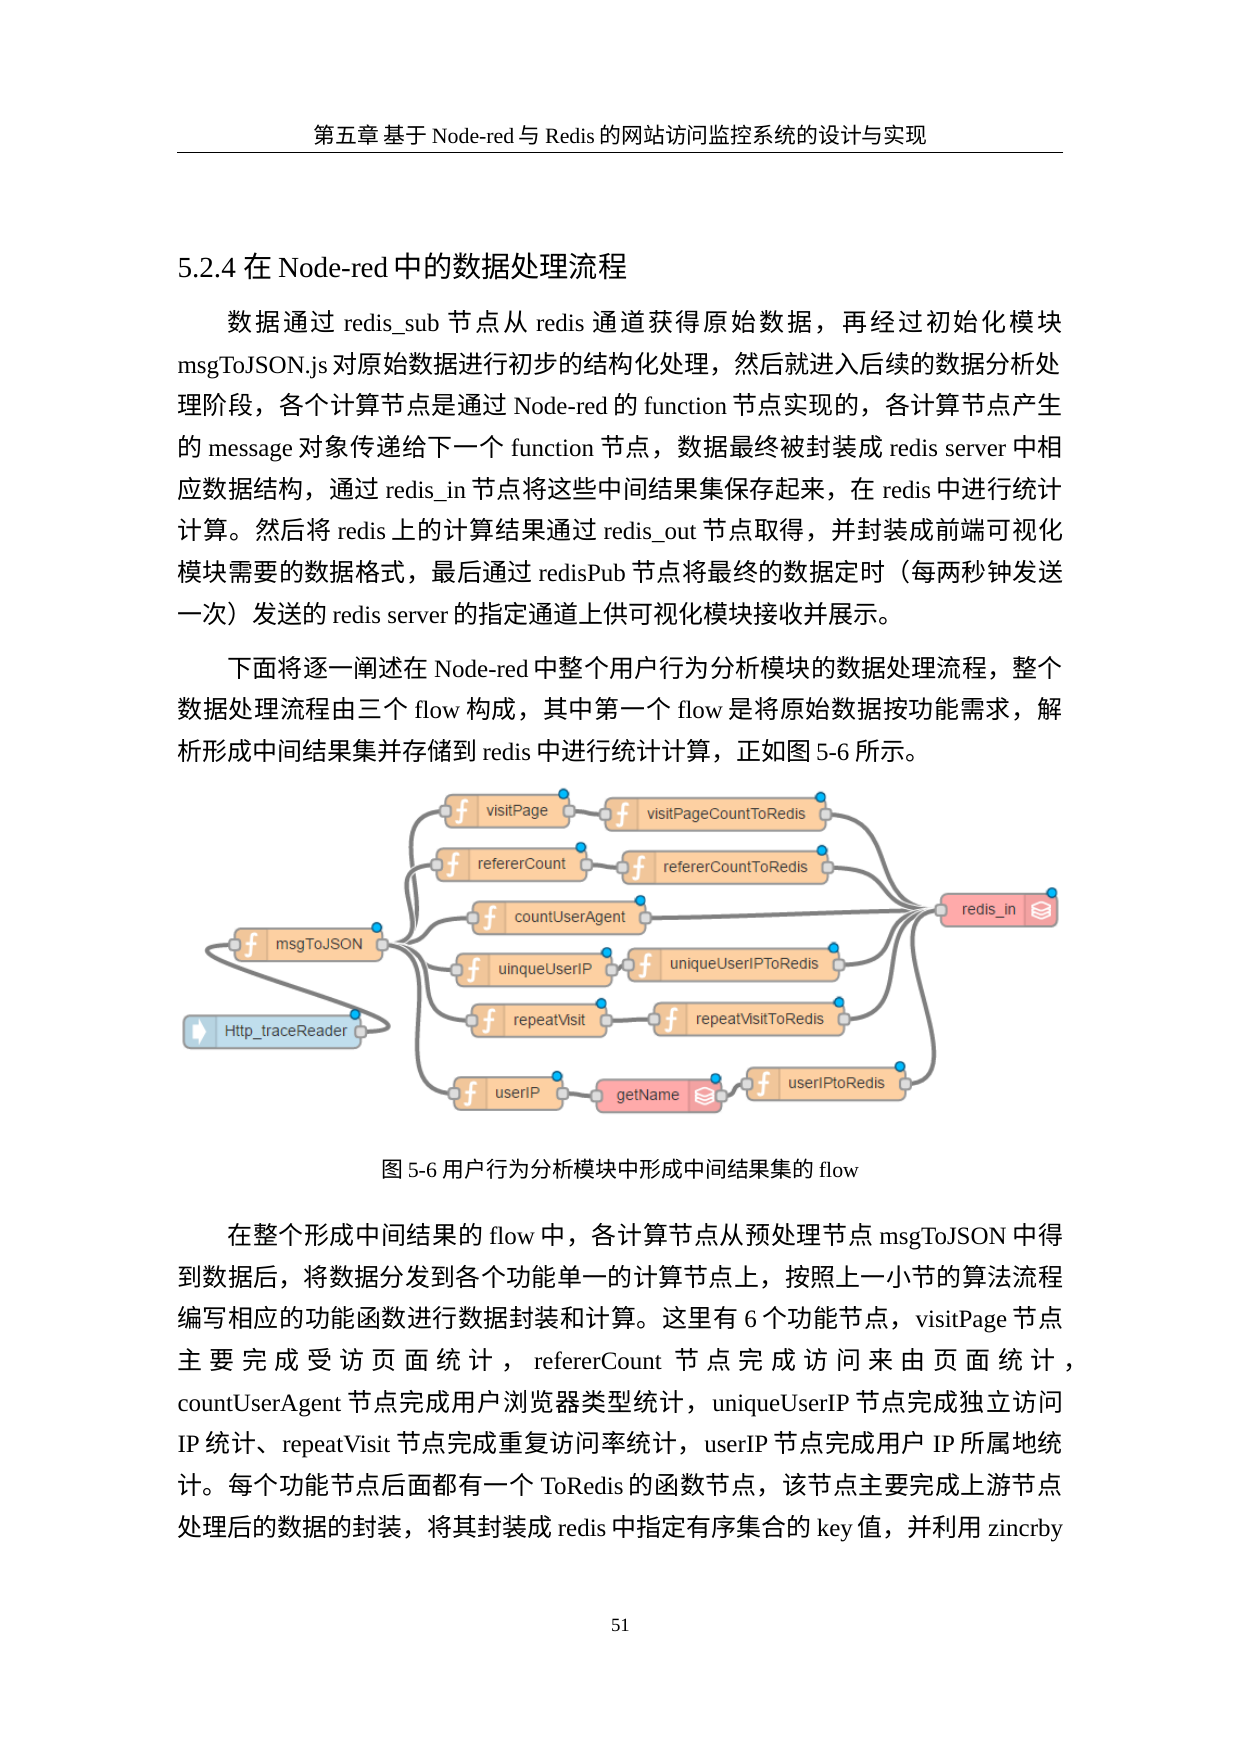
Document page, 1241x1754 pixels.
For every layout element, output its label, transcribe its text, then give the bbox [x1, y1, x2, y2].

text 下面将逐一阐述在Node-red中整个用户行为分析模块的数据处理流程，整个数据处理流程由三个flow构成，其中第一个flow是将原始数据按功能需求，解析形成中间结果集并存储到redis中进行统计计算，正如图5-6 所示。 [177, 644, 1063, 769]
text 图5-6 用户行为分析模块中形成中间结果集的flow [177, 1144, 1063, 1186]
picture [177, 781, 1064, 1124]
text 数据通过redis_sub节点从redis通道获得原始数据，再经过初始化模块msgToJSON.js对原始数据进行初步的结构化处理，然后就进入后续的数据分析处理阶段，各个计算节点是通过Node-red的function节点实现的，各计算节点产生的message对象传递给下一个function节点，数据最终被封装成redis server中相应数据结构，通过redis_in节点将这些中间结果集保存起来，在redis中进行统计计算。然后将redis上的计算结果通过redis_out节点取得，并封装成前端可视化模块需要的数据格式，最后通过redisPub节点将最终的数据定时（每两秒钟发送一次）发送的redis server的指定通道上供可视化模块接收并展示。 [177, 298, 1063, 631]
